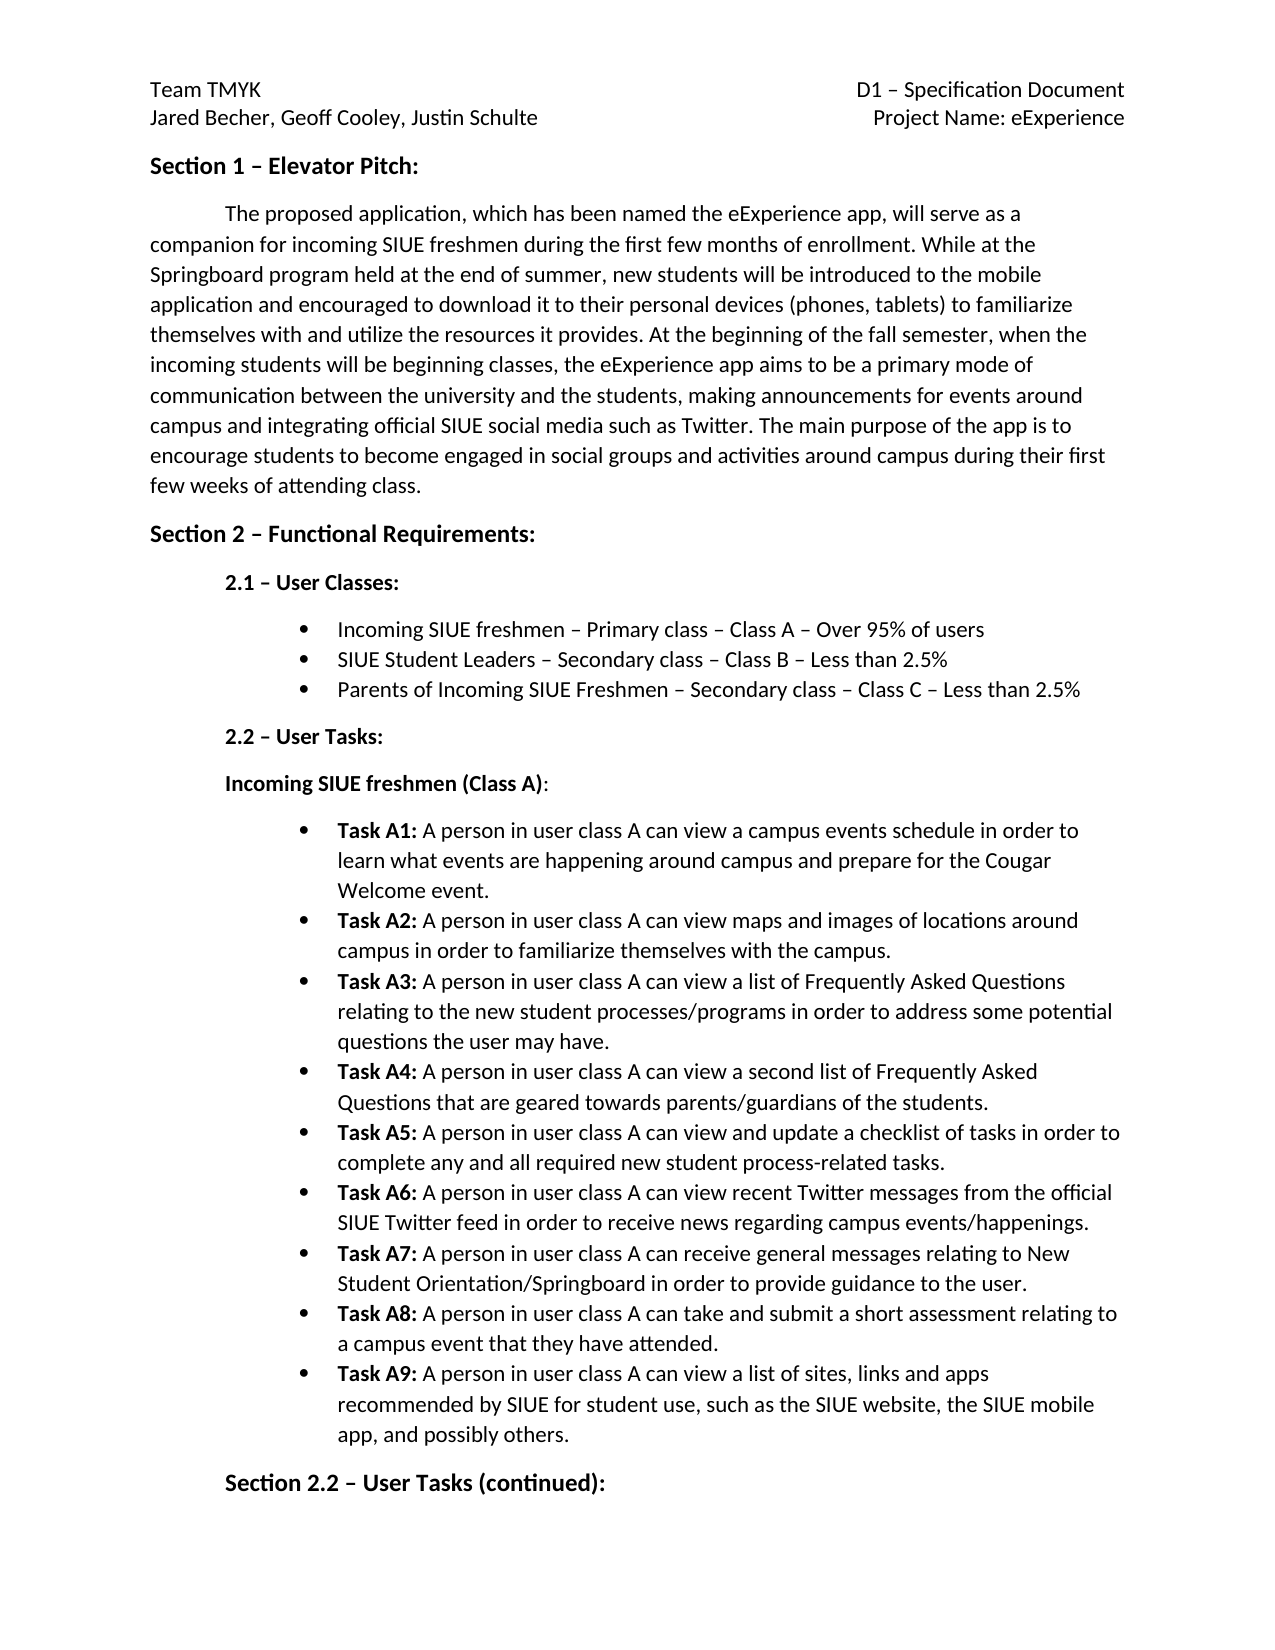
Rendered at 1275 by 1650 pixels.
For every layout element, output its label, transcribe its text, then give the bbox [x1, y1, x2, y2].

text Section 2 – Functional Requirements: [150, 518, 1125, 549]
list Task A6: A person in user class A can view recent Twitter messages from the official SIUE Twitter feed in order to receive news regarding campus events/happenings. [300, 1178, 1125, 1237]
list Task A9: A person in user class A can view a list of sites, links and apps recommended by SIUE for student use, such as the SIUE website, the SIUE mobile app, and possibly others. [300, 1359, 1125, 1448]
list Task A1: A person in user class A can view a campus events schedule in order to learn what events are happening around campus and prepare for the Cougar Welcome event. [300, 816, 1125, 904]
list Task A3: A person in user class A can view a list of Frequently Asked Questions relating to the new student processes/programs in order to address some potential questions the user may have. [300, 967, 1125, 1055]
list Parents of Incoming SIUE Freshmen – Secondary class – Class C – Less than 2.5% [300, 675, 1125, 703]
text The proposed application, which has been named the eExperience app, will serve as a companion for incoming SIUE freshmen during the first few months of enrollment. While at the Springboard program held at the end of summer, new students will be introduced to the mobile application and encouraged to download it to their personal devices (phones, tablets) to familiarize themselves with and utilize the resources it provides. At the beginning of the fall semester, when the incoming students will be beginning classes, the eExperience app aims to be a primary mode of communication between the university and the students, making announcements for events around campus and integrating official SIUE social media such as Twitter. The main purpose of the app is to encourage students to become engaged in social groups and activities around campus during their first few weeks of attending class. [150, 199, 1125, 499]
text Section 2.2 – User Tasks (continued): [150, 1467, 1125, 1497]
list Task A8: A person in user class A can take and submit a short assessment relating to a campus event that they have attended. [300, 1299, 1125, 1357]
text Section 1 – Elevator Pitch: [150, 150, 1125, 181]
list SIUE Student Leaders – Secondary class – Class B – Less than 2.5% [300, 645, 1125, 673]
list Incoming SIUE freshmen – Primary class – Class A – Over 95% of users [300, 615, 1125, 643]
list Task A5: A person in user class A can view and update a checklist of tasks in order to complete any and all required new student process-related tasks. [300, 1118, 1125, 1176]
text 2.1 – User Classes: [150, 568, 1125, 596]
list Task A7: A person in user class A can receive general messages relating to New Student Orientation/Springboard in order to provide guidance to the user. [300, 1239, 1125, 1297]
list Task A2: A person in user class A can view maps and images of locations around campus in order to familiarize themselves with the campus. [300, 906, 1125, 965]
list Task A4: A person in user class A can view a second list of Frequently Asked Questions that are geared towards parents/guardians of the students. [300, 1057, 1125, 1116]
text Incoming SIUE freshmen (Class A): [225, 769, 1125, 797]
text 2.2 – User Tasks: [225, 722, 1125, 750]
